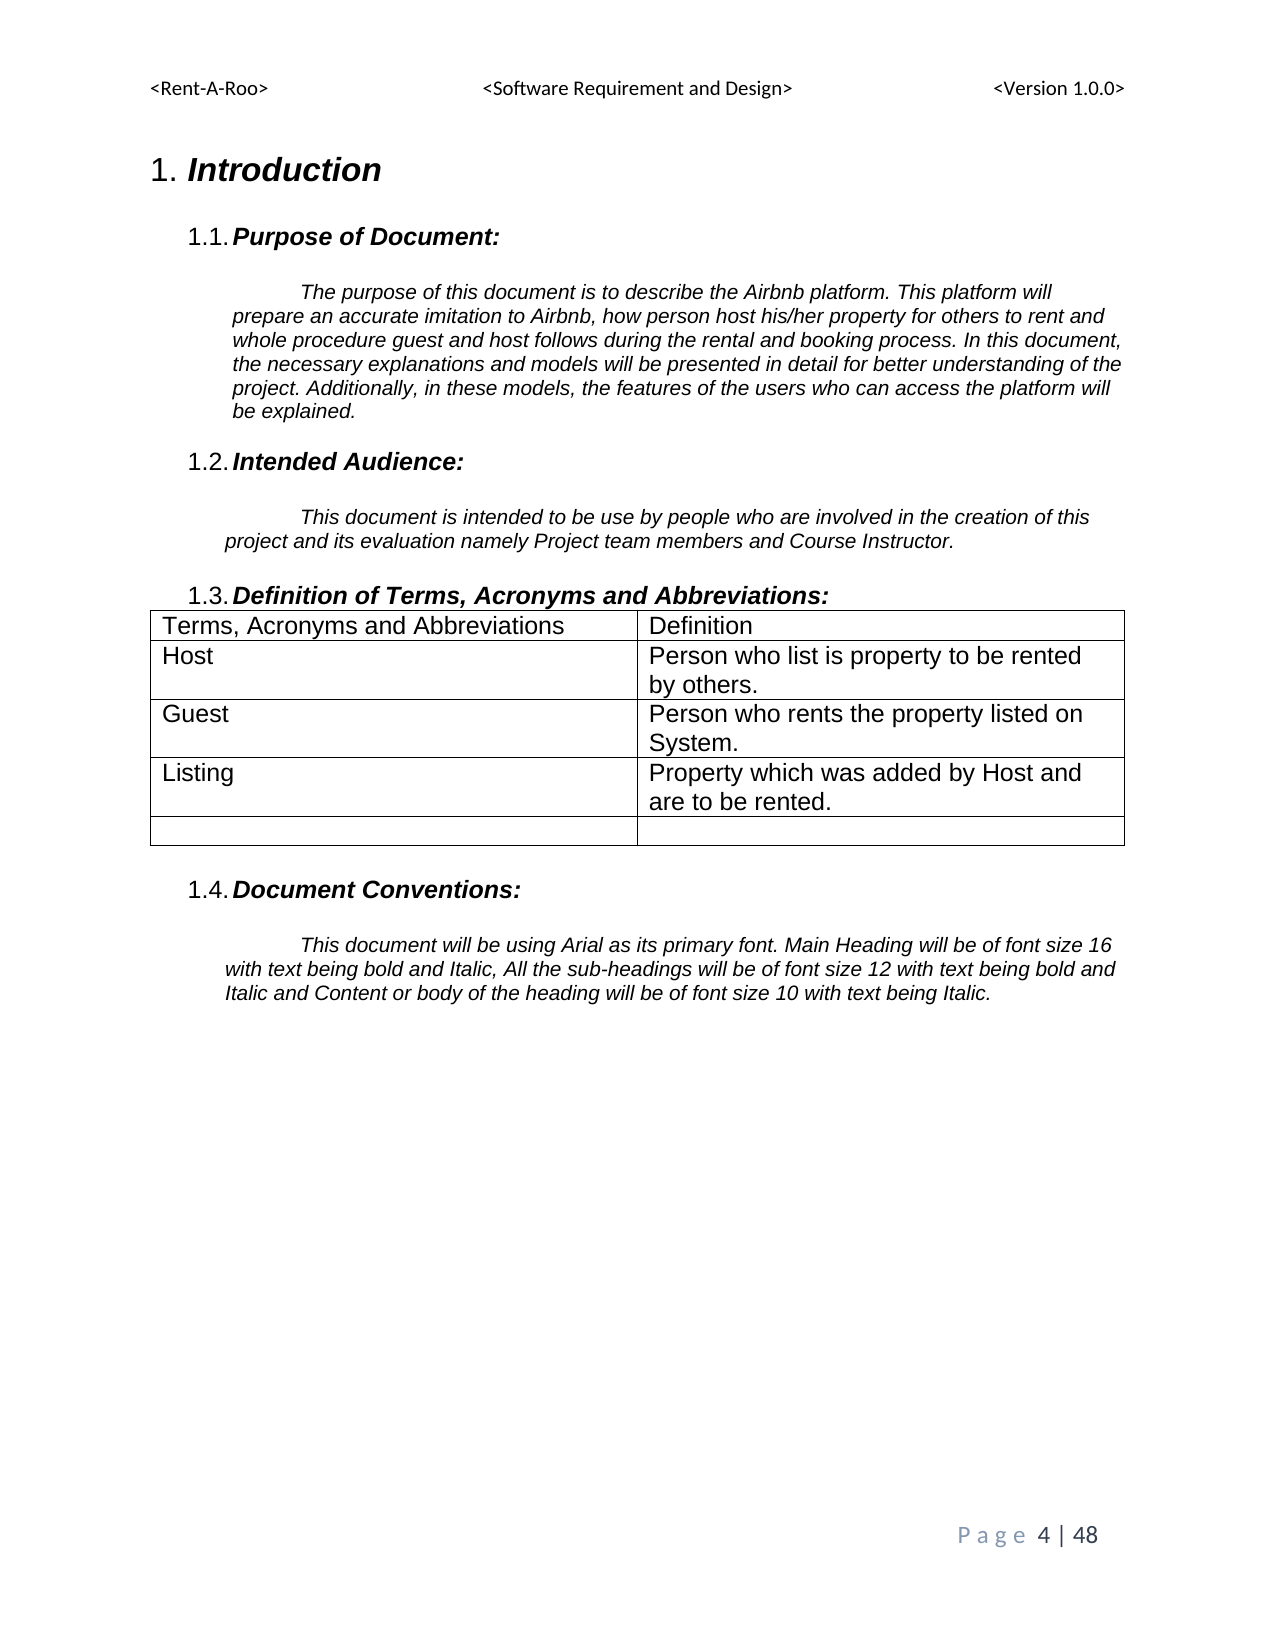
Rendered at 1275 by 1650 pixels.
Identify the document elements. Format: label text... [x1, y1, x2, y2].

list Document Conventions: [187, 875, 1125, 904]
list Intended Audience: [187, 447, 1125, 476]
table_cell Host [151, 641, 637, 698]
table_cell [151, 817, 637, 845]
table_header Definition [638, 611, 1124, 640]
table_cell Person who rents the property listed on System. [638, 700, 1124, 757]
list Introduction [150, 150, 1125, 188]
list Purpose of Document: [187, 222, 1125, 251]
table_cell Listing [151, 758, 637, 816]
list Definition of Terms, Acronyms and Abbreviations: [187, 581, 1125, 610]
table_cell [638, 817, 1124, 845]
table_header Terms, Acronyms and Abbreviations [151, 611, 637, 640]
table_cell Property which was added by Host and are to be rented. [638, 758, 1124, 816]
table_cell Guest [151, 700, 637, 757]
text This document is intended to be use by people who are involved in the creation of this project and its evaluation namely Project team members and Course Instructor. [225, 505, 1125, 553]
text This document will be using Arial as its primary font. Main Heading will be of font size 16 with text being bold and Italic, All the sub-headings will be of font size 12 with text being bold and Italic and Content or body of the heading will be of font size 10 with text being Italic. [225, 933, 1125, 1004]
list The purpose of this document is to describe the Airbnb platform. This platform will prepare an accurate imitation to Airbnb, how person host his/her property for others to rent and whole procedure guest and host follows during the rental and booking process. In this document, the necessary explanations and models will be presented in detail for better understanding of the project. Additionally, in these models, the features of the users who can access the platform will be explained. [232, 279, 1125, 423]
table_cell Person who list is property to be rented by others. [638, 641, 1124, 698]
